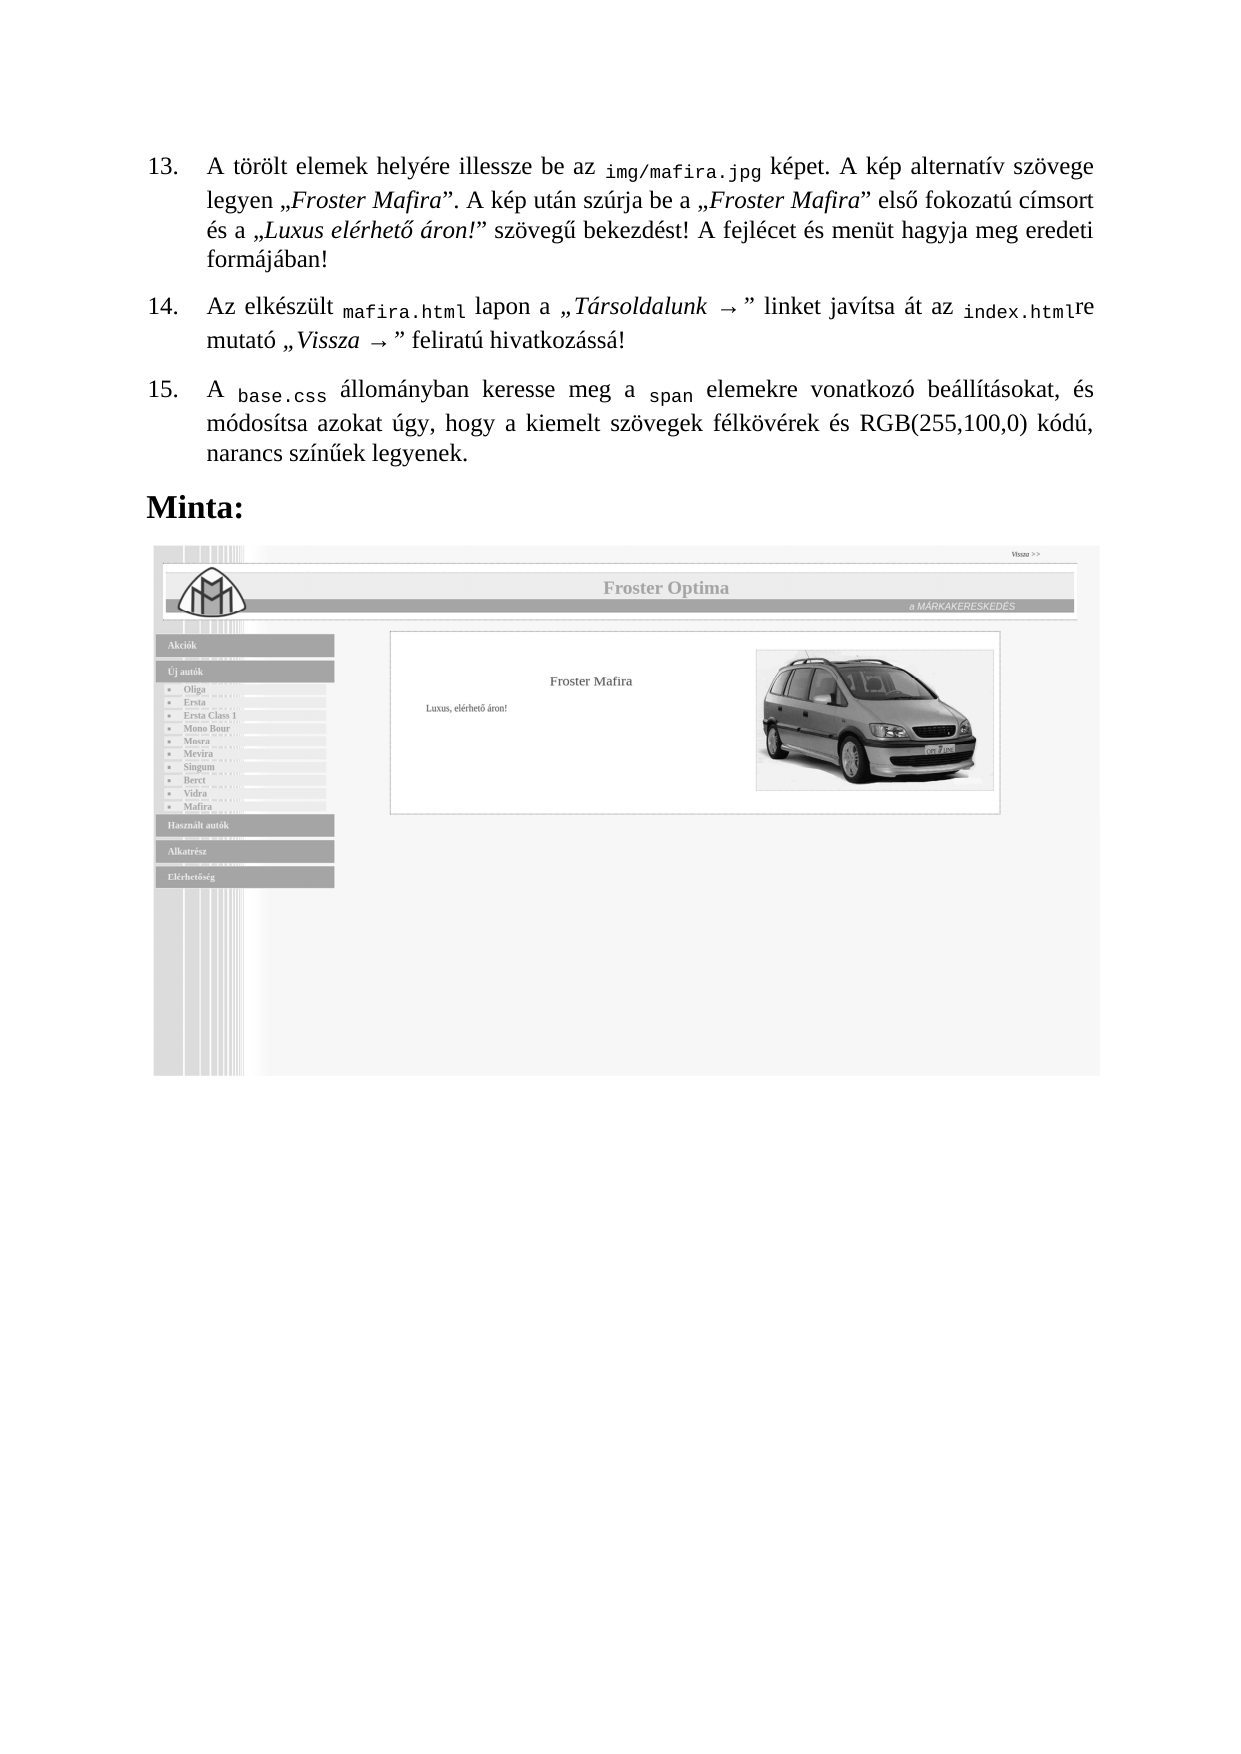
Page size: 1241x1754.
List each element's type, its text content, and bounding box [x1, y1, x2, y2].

list A base.css állományban keresse meg a span elemekre vonatkozó beállításokat, és módosítsa azokat úgy, hogy a kiemelt szövegek félkövérek és RGB(255,100,0) kódú, narancs színűek legyenek. [147, 371, 1094, 467]
list Az elkészült mafira.html lapon a „Társoldalunk →” linket javítsa át az index.htmlre mutató „Vissza →” feliratú hivatkozássá! [147, 288, 1094, 354]
picture [153, 545, 1100, 1076]
list A törölt elemek helyére illessze be az img/mafira.jpg képet. A kép alternatív szövege legyen „Froster Mafira”. A kép után szúrja be a „Froster Mafira” első fokozatú címsort és a „Luxus elérhető áron!” szövegű bekezdést! A fejlécet és menüt hagyja meg eredeti formájában! [147, 148, 1094, 273]
text Minta: [146, 487, 1099, 526]
